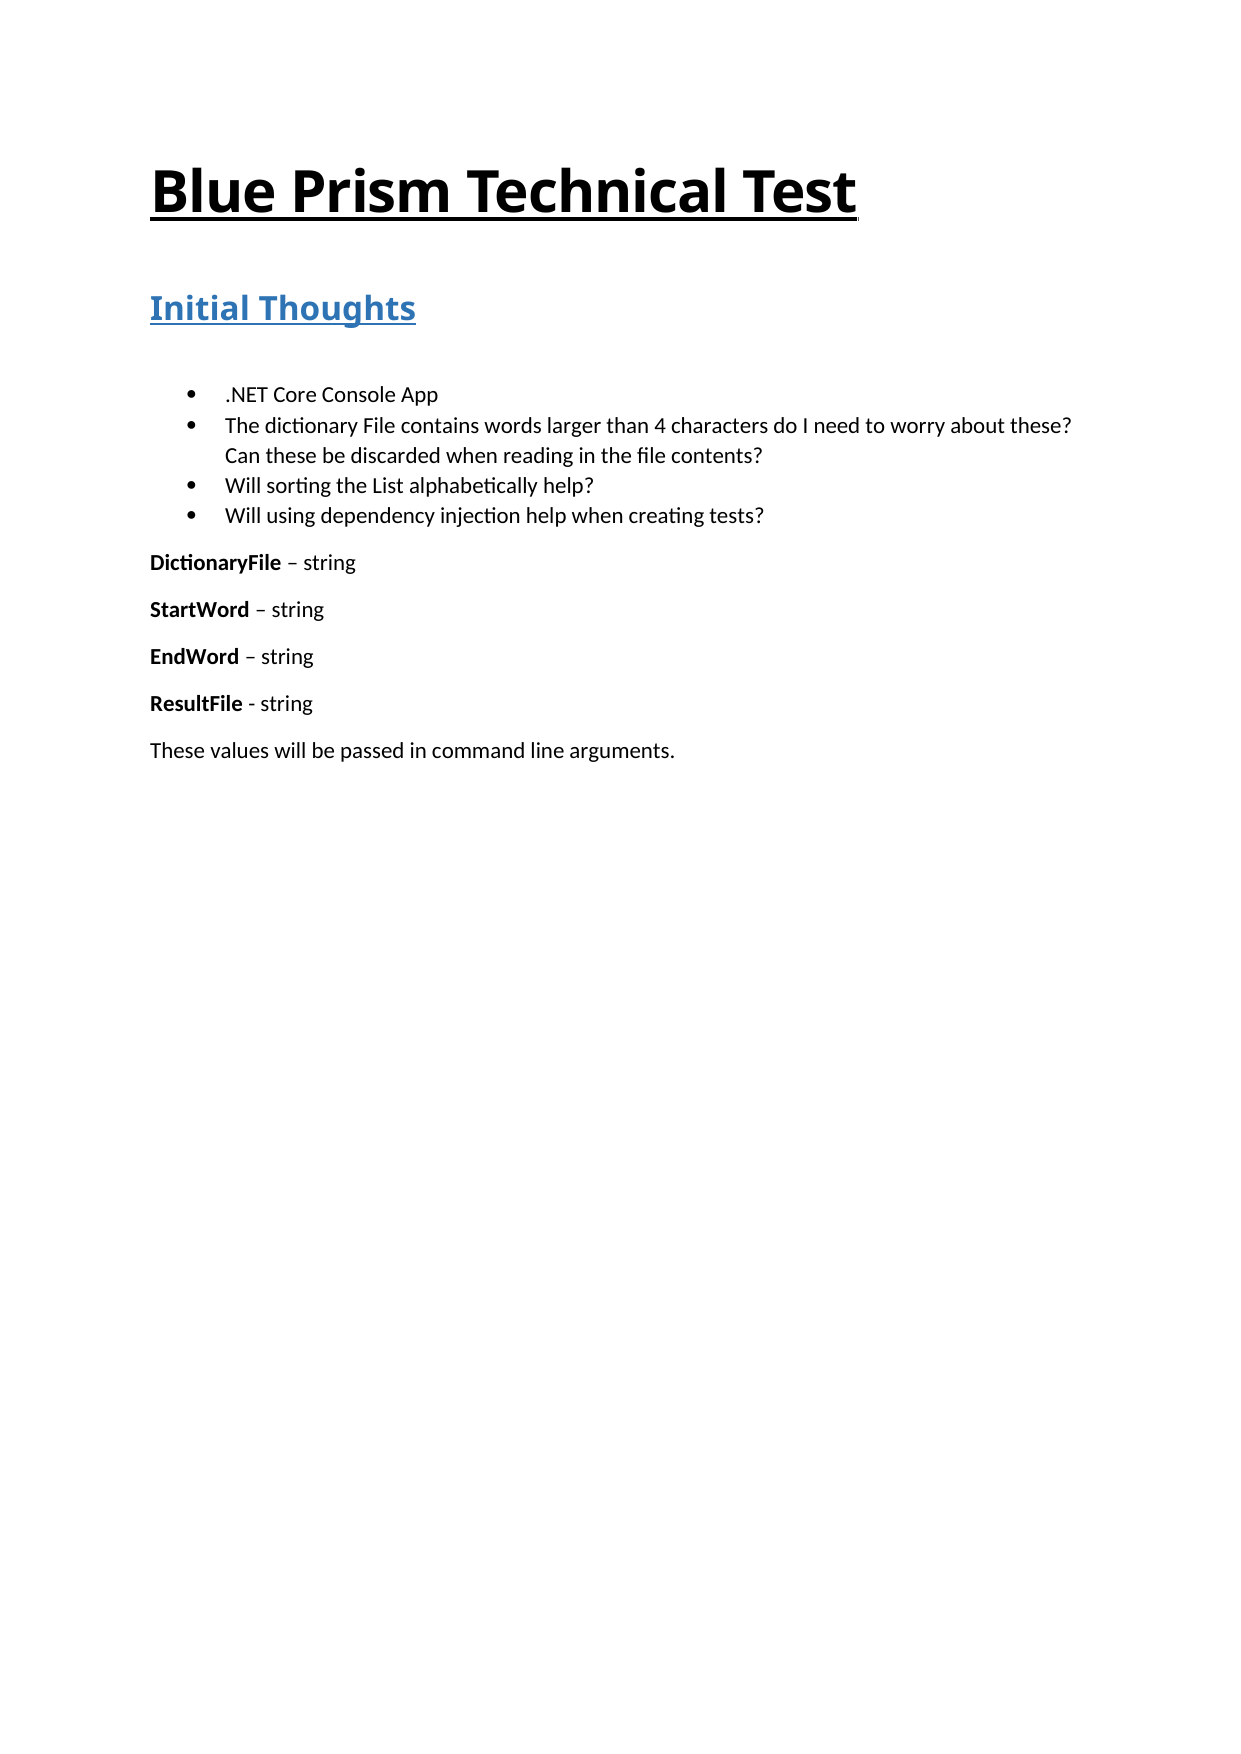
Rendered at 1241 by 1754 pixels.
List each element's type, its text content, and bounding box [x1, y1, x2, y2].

list Will using dependency injection help when creating tests? [187, 501, 1090, 529]
text StartWord – string [150, 595, 1090, 623]
title Blue Prism Technical Test [150, 150, 1090, 229]
text ResultFile - string [150, 689, 1090, 717]
subtitle Initial Thoughts [150, 285, 1090, 330]
list .NET Core Console App [187, 381, 1090, 408]
list The dictionary File contains words larger than 4 characters do I need to worry about these? Can these be discarded when reading in the file contents? [187, 411, 1090, 469]
text DictionaryFile – string [150, 548, 1090, 576]
text EndWord – string [150, 642, 1090, 670]
list Will sorting the List alphabetically help? [187, 471, 1090, 499]
text These values will be passed in command line arguments. [150, 736, 1090, 764]
